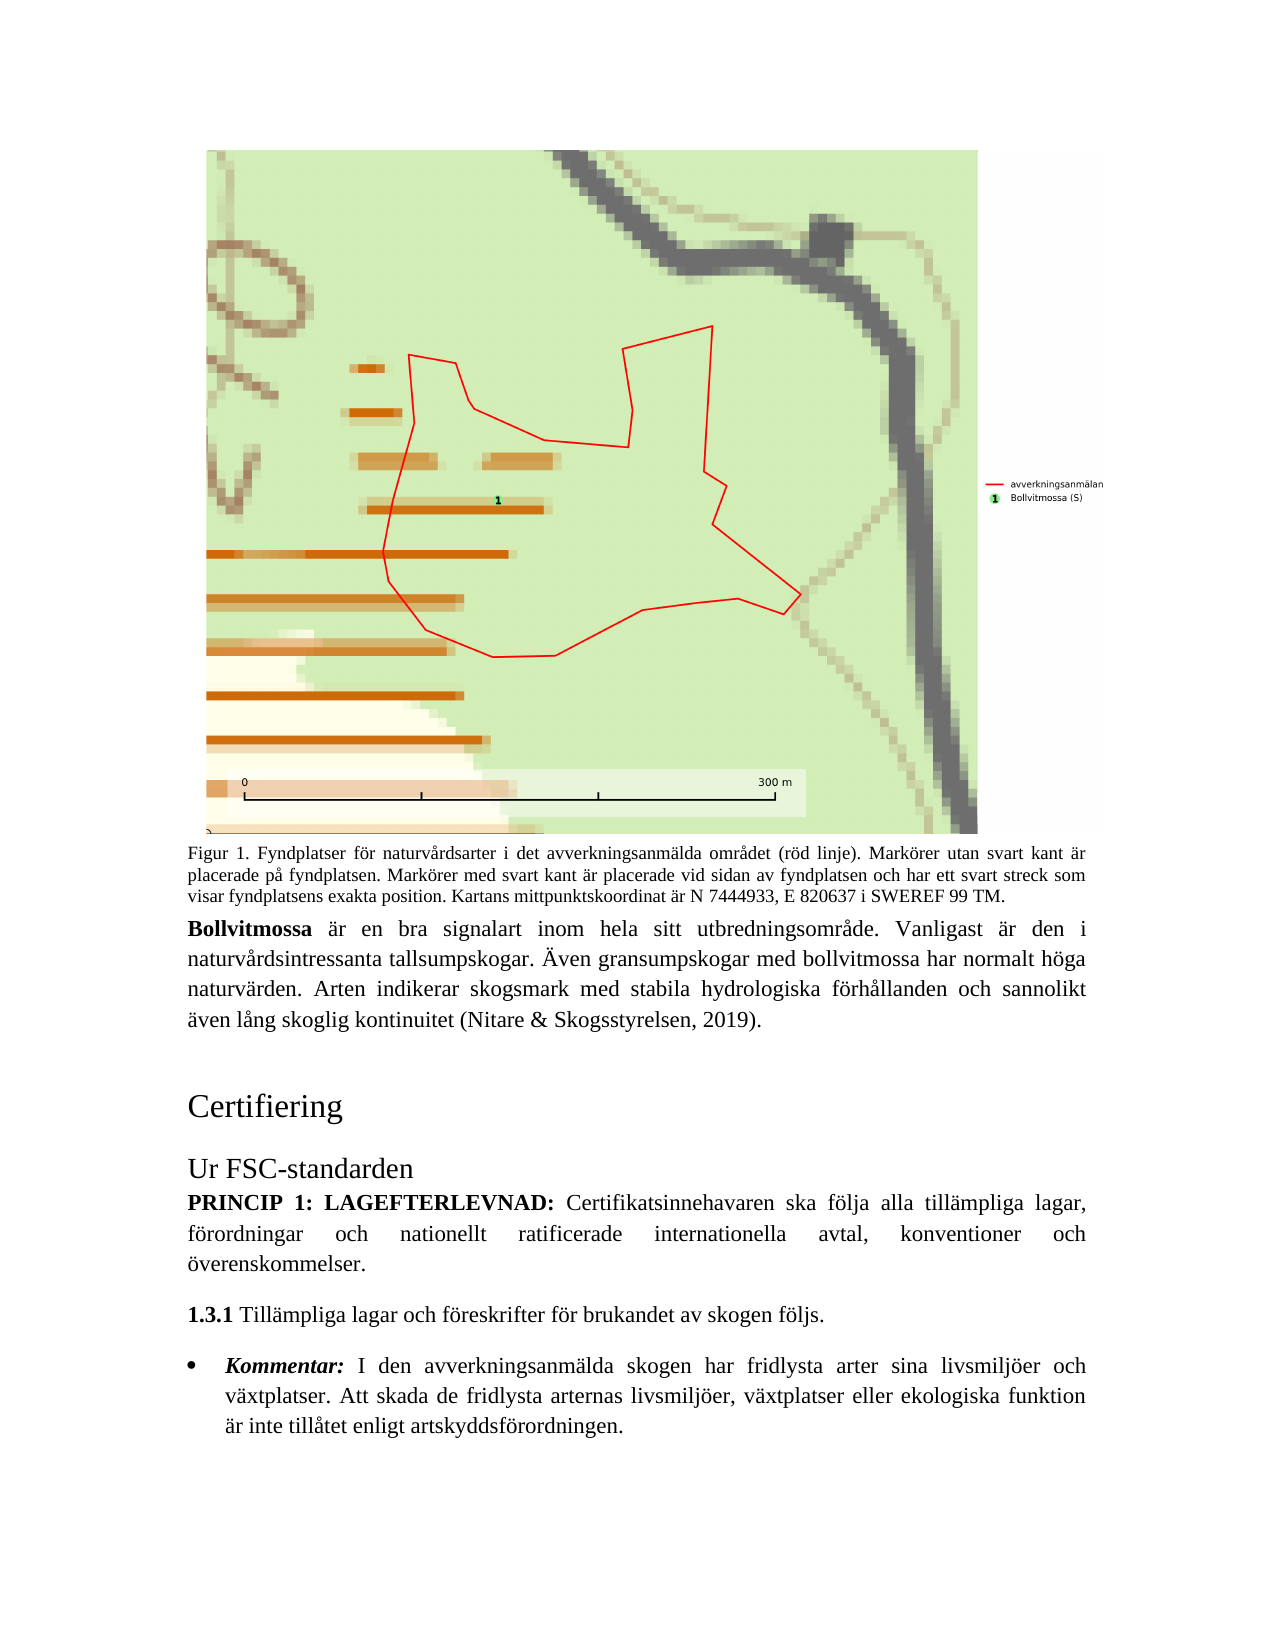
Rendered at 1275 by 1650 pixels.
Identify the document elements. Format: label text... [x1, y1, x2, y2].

text 1.3.1 Tillämpliga lagar och föreskrifter för brukandet av skogen följs. [187, 1301, 1087, 1327]
text Bollvitmossa är en bra signalart inom hela sitt utbredningsområde. Vanligast är den i naturvårdsintressanta tallsumpskogar. Även gransumpskogar med bollvitmossa har normalt höga naturvärden. Arten indikerar skogsmark med stabila hydrologiska förhållanden och sannolikt även lång skoglig kontinuitet (Nitare & Skogsstyrelsen, 2019). [187, 915, 1087, 1032]
list Kommentar: I den avverkningsanmälda skogen har fridlysta arter sina livsmiljöer och växtplatser. Att skada de fridlysta arternas livsmiljöer, växtplatser eller ekologiska funktion är inte tillåtet enligt artskyddsförordningen. [187, 1352, 1087, 1439]
subtitle Ur FSC-standarden [187, 1151, 1087, 1184]
subtitle Certifiering [187, 1086, 1087, 1124]
picture [206, 150, 1107, 834]
text PRINCIP 1: LAGEFTERLEVNAD: Certifikatsinnehavaren ska följa alla tillämpliga lagar, förordningar och nationellt ratificerade internationella avtal, konventioner och överenskommelser. [187, 1189, 1087, 1276]
text Figur 1. Fyndplatser för naturvårdsarter i det avverkningsanmälda området (röd linje). Markörer utan svart kant är placerade på fyndplatsen. Markörer med svart kant är placerade vid sidan av fyndplatsen och har ett svart streck som visar fyndplatsens exakta position. Kartans mittpunktskoordinat är N 7444933, E 820637 i SWEREF 99 TM. [187, 842, 1087, 907]
